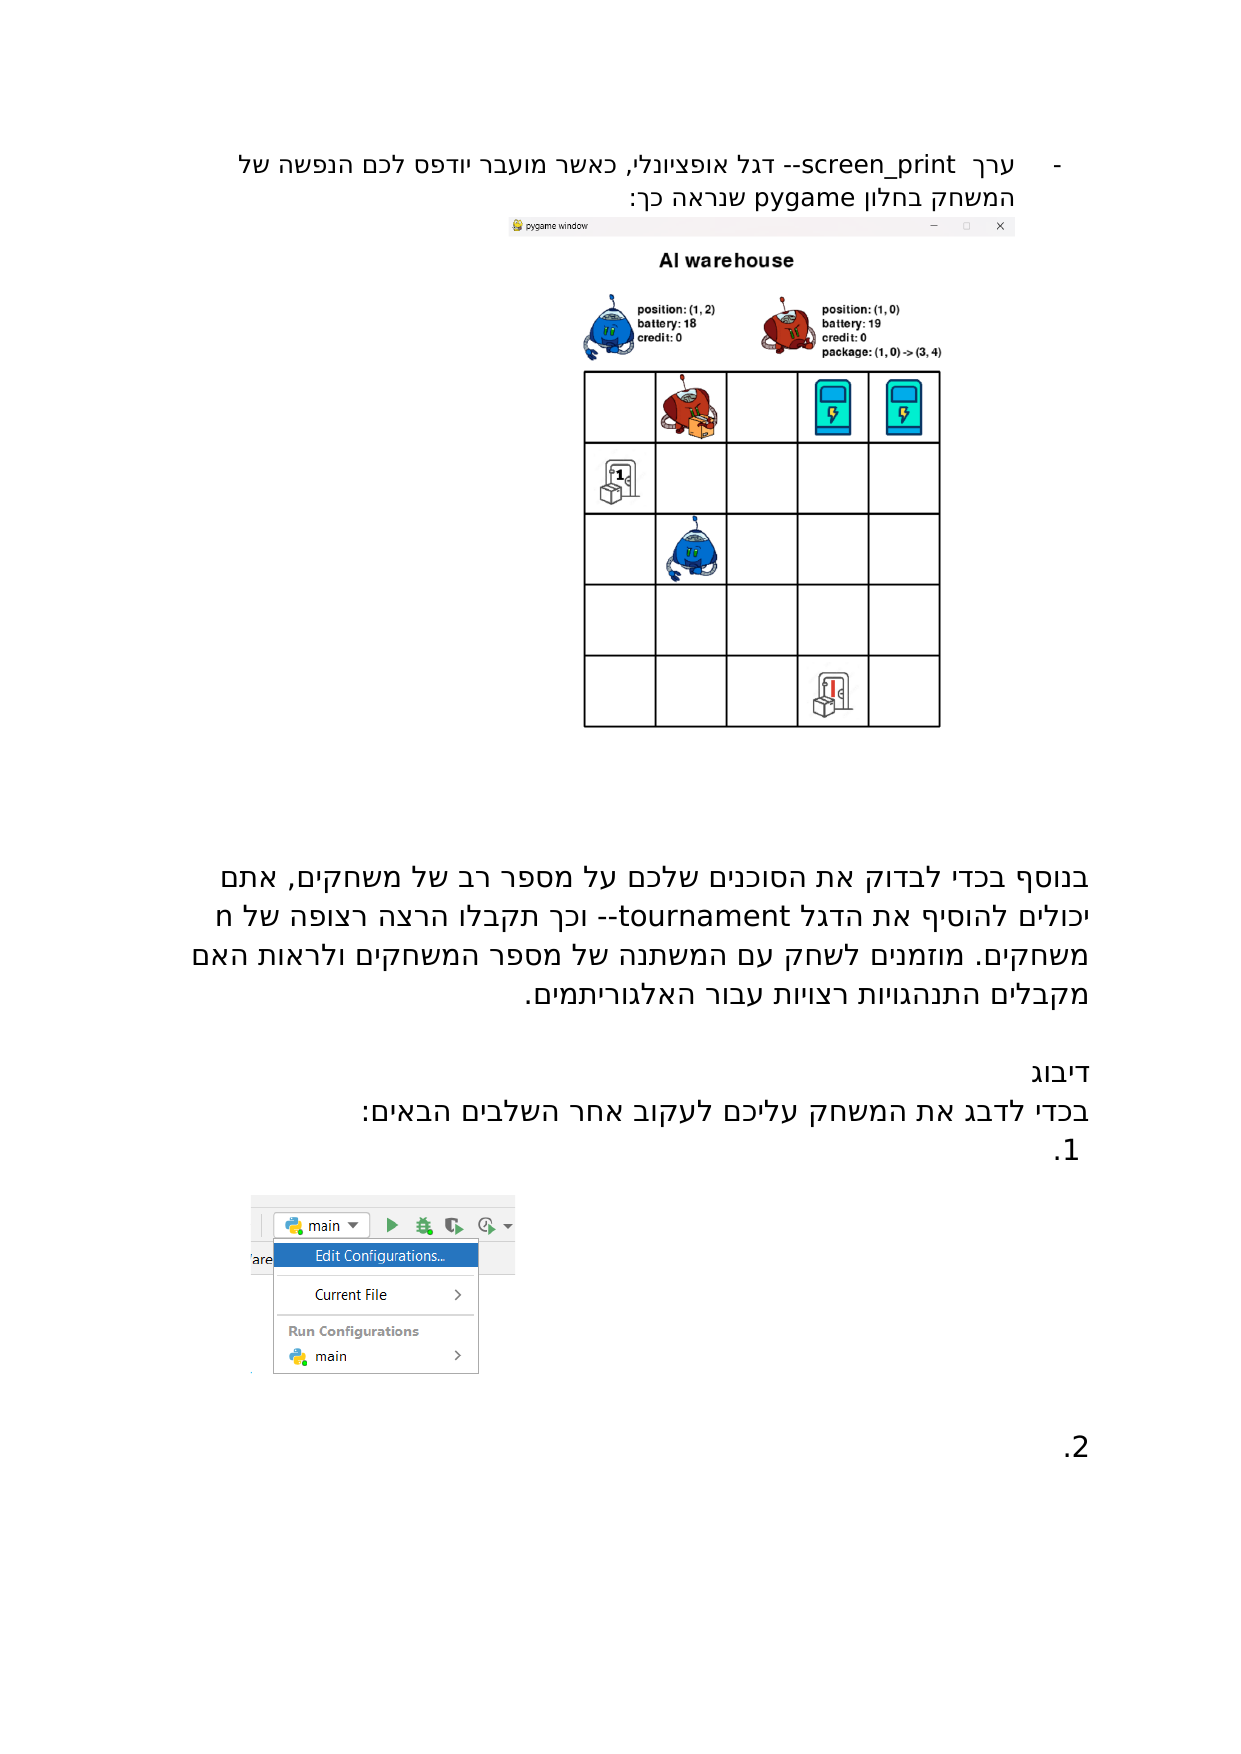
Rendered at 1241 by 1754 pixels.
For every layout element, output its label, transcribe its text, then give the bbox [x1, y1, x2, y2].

text דיבוג [150, 1056, 1090, 1089]
text בנוסף בכדי לבדוק את הסוכנים שלכם על מספר רב של משחקים, אתם יכולים להוסיף את הדגל tournament-- וכך תקבלו הרצה רצופה של n משחקים. מוזמנים לשחק עם המשתנה של מספר המשחקים ולראות האם מקבלים התנהגויות רצויות עבור האלגוריתמים. [150, 861, 1090, 1012]
picture [250, 1195, 516, 1402]
text 2. [150, 1172, 1090, 1465]
text בכדי לדבג את המשחק עליכם לעקוב אחר השלבים הבאים: [150, 1094, 1090, 1128]
list ערך screen_print-- דגל אופציונלי, כאשר מועבר יודפס לכם הנפשה של המשחק בחלון pygame שנראה כך: [150, 150, 1053, 213]
picture [508, 217, 1015, 746]
